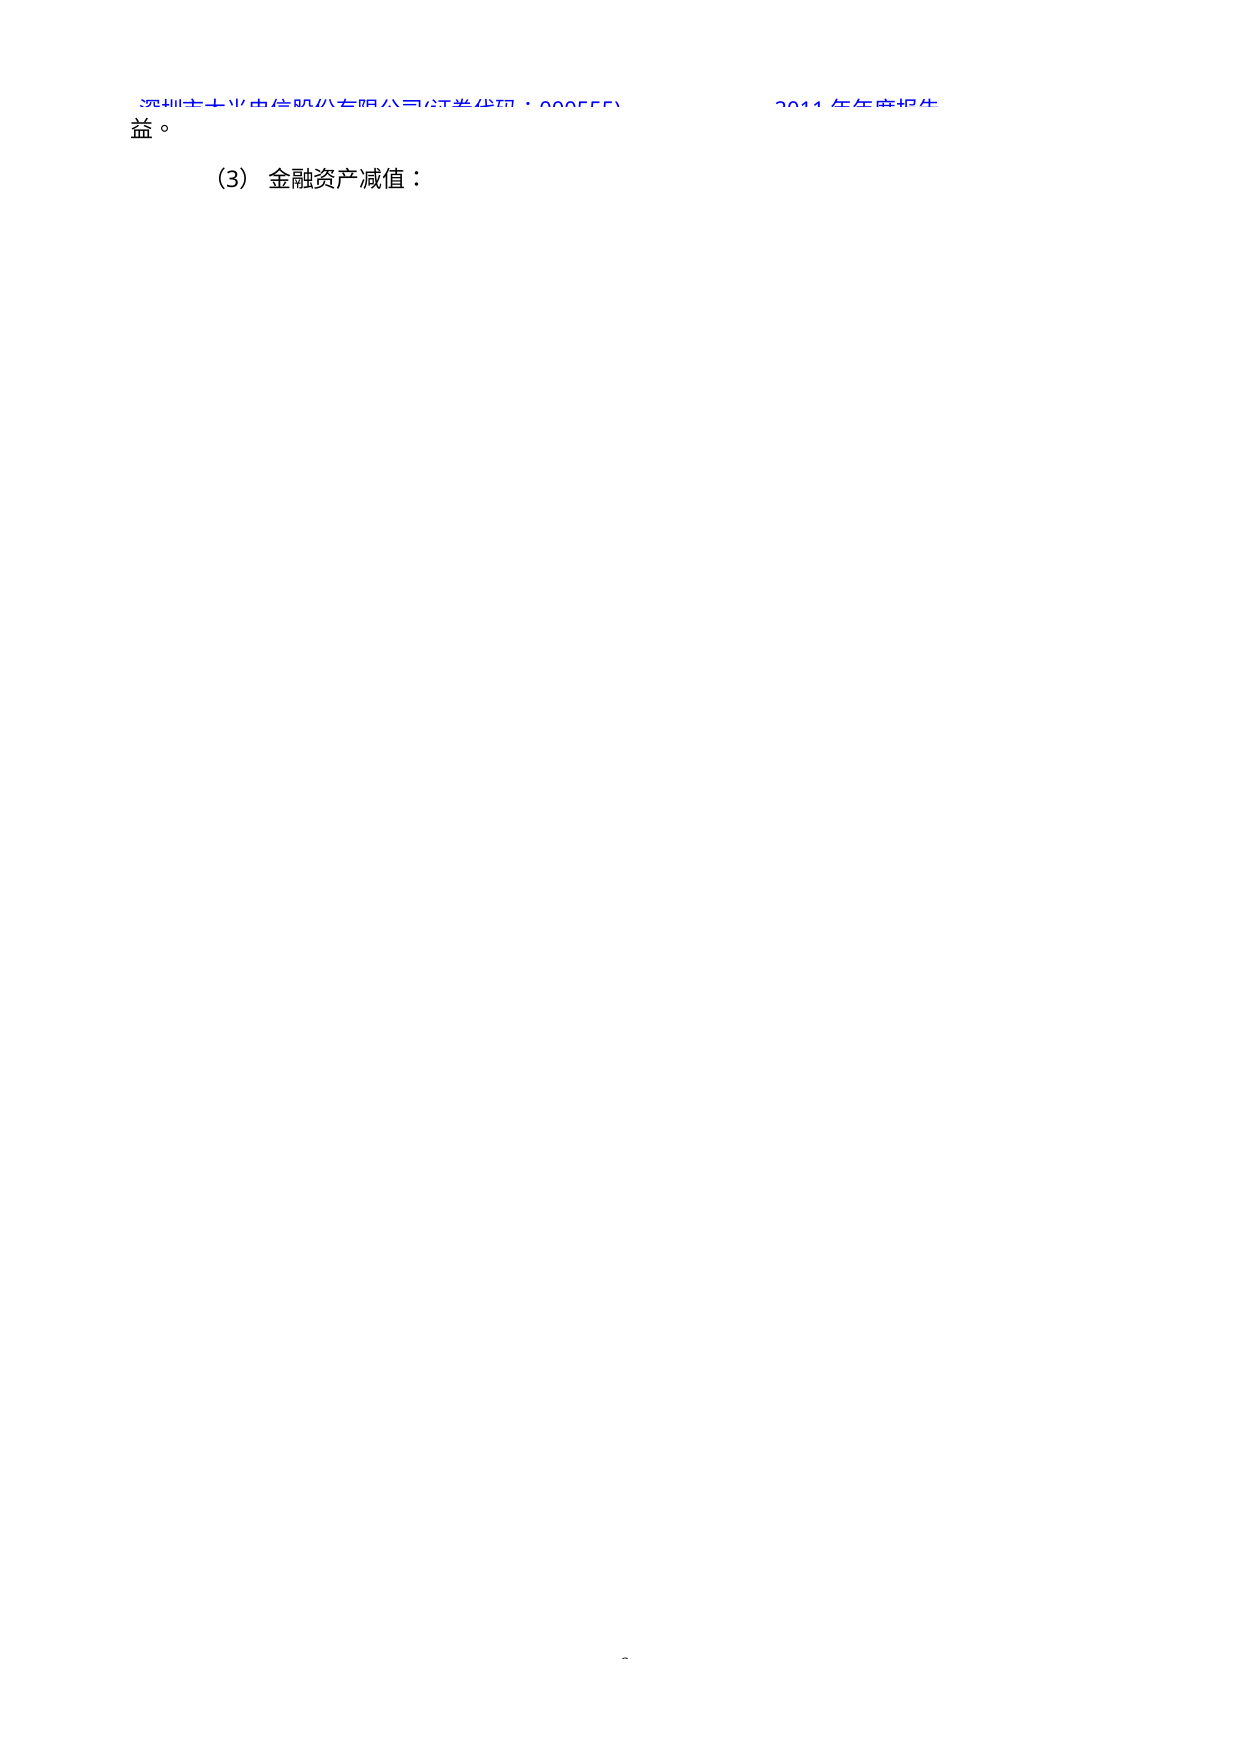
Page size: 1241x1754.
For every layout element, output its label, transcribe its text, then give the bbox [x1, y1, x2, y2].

text （3） 金融资产减值： [203, 162, 1121, 194]
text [130, 112, 1121, 144]
